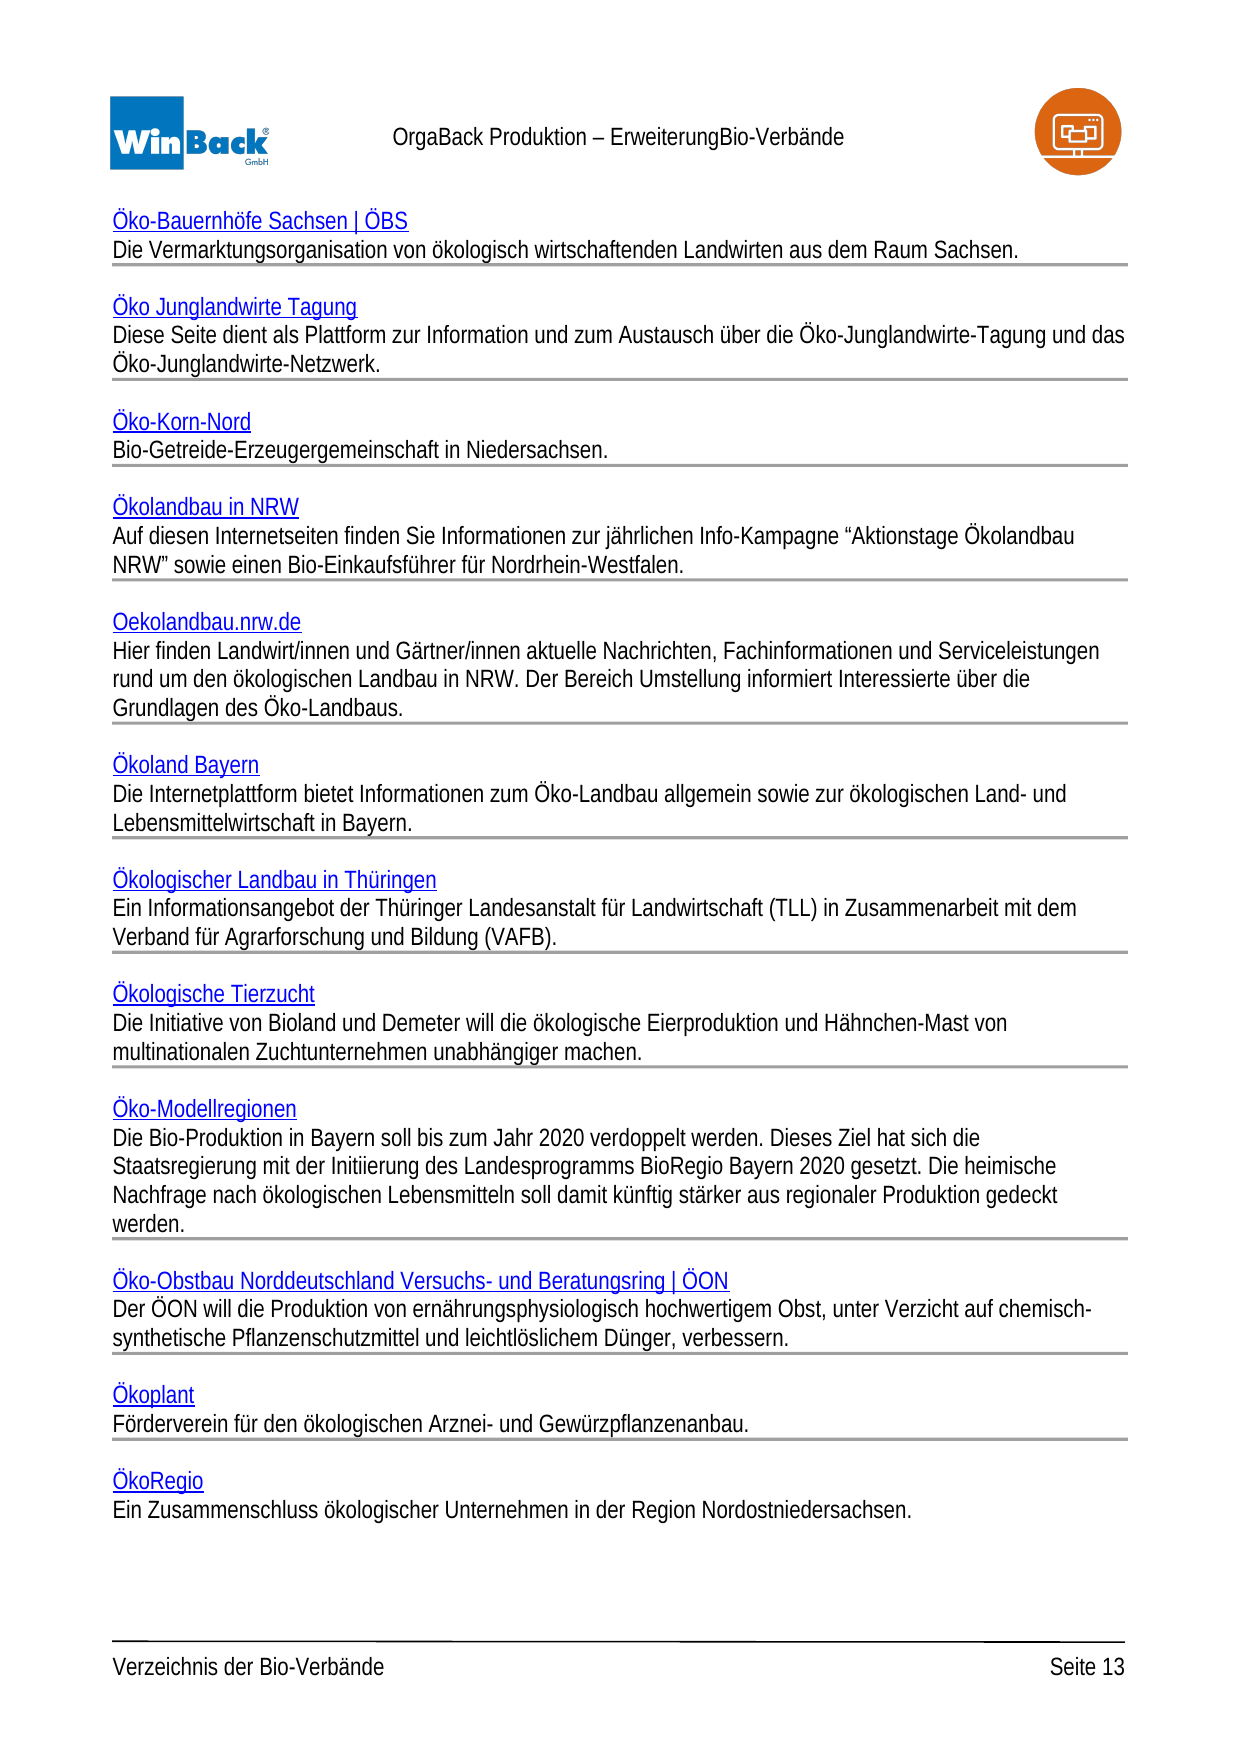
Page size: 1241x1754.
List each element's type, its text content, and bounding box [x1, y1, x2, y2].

text ÖkoRegio Ein Zusammenschluss ökologischer Unternehmen in der Region Nordostniedersachsen. [112, 1466, 1128, 1524]
text Ökoplant Förderverein für den ökologischen Arznei- und Gewürzpflanzenanbau. [112, 1380, 1128, 1437]
text Ökologische Tierzucht Die Initiative von Bioland und Demeter will die ökologische Eierproduktion und Hähnchen-Mast von multinationalen Zuchtunternehmen unabhängiger machen. [112, 979, 1128, 1065]
text Öko-Obstbau Norddeutschland Versuchs- und Beratungsring | ÖON Der ÖON will die Produktion von ernährungsphysiologisch hochwertigem Obst, unter Verzicht auf chemisch-synthetische Pflanzenschutzmittel und leichtlöslichem Dünger, verbessern. [112, 1266, 1128, 1351]
text Öko-Modellregionen Die Bio-Produktion in Bayern soll bis zum Jahr 2020 verdoppelt werden. Dieses Ziel hat sich die Staatsregierung mit der Initiierung des Landesprogramms BioRegio Bayern 2020 gesetzt. Die heimische Nachfrage nach ökologischen Lebensmitteln soll damit künftig stärker aus regionaler Produktion gedeckt werden. [112, 1094, 1128, 1237]
text Ökologischer Landbau in Thüringen Ein Informationsangebot der Thüringer Landesanstalt für Landwirtschaft (TLL) in Zusammenarbeit mit dem Verband für Agrarforschung und Bildung (VAFB). [112, 865, 1128, 950]
picture [110, 96, 270, 170]
text Öko-Bauernhöfe Sachsen | ÖBS Die Vermarktungsorganisation von ökologisch wirtschaftenden Landwirten aus dem Raum Sachsen. [112, 206, 1128, 263]
text Öko-Korn-Nord Bio-Getreide-Erzeugergemeinschaft in Niedersachsen. [112, 406, 1128, 463]
text Oekolandbau.nrw.de Hier finden Landwirt/innen und Gärtner/innen aktuelle Nachrichten, Fachinformationen und Serviceleistungen rund um den ökologischen Landbau in NRW. Der Bereich Umstellung informiert Interessierte über die Grundlagen des Öko-Landbaus. [112, 607, 1128, 721]
text Ökolandbau in NRW Auf diesen Internetseiten finden Sie Informationen zur jährlichen Info-Kampagne “Aktionstage Ökolandbau NRW” sowie einen Bio-Einkaufsführer für Nordrhein-Westfalen. [112, 492, 1128, 578]
text Ökoland Bayern Die Internetplattform bietet Informationen zum Öko-Landbau allgemein sowie zur ökologischen Land- und Lebensmittelwirtschaft in Bayern. [112, 750, 1128, 836]
text Öko Junglandwirte Tagung Diese Seite dient als Plattform zur Information und zum Austausch über die Öko-Junglandwirte-Tagung und das Öko-Junglandwirte-Netzwerk. [112, 292, 1128, 377]
picture [1030, 83, 1126, 180]
